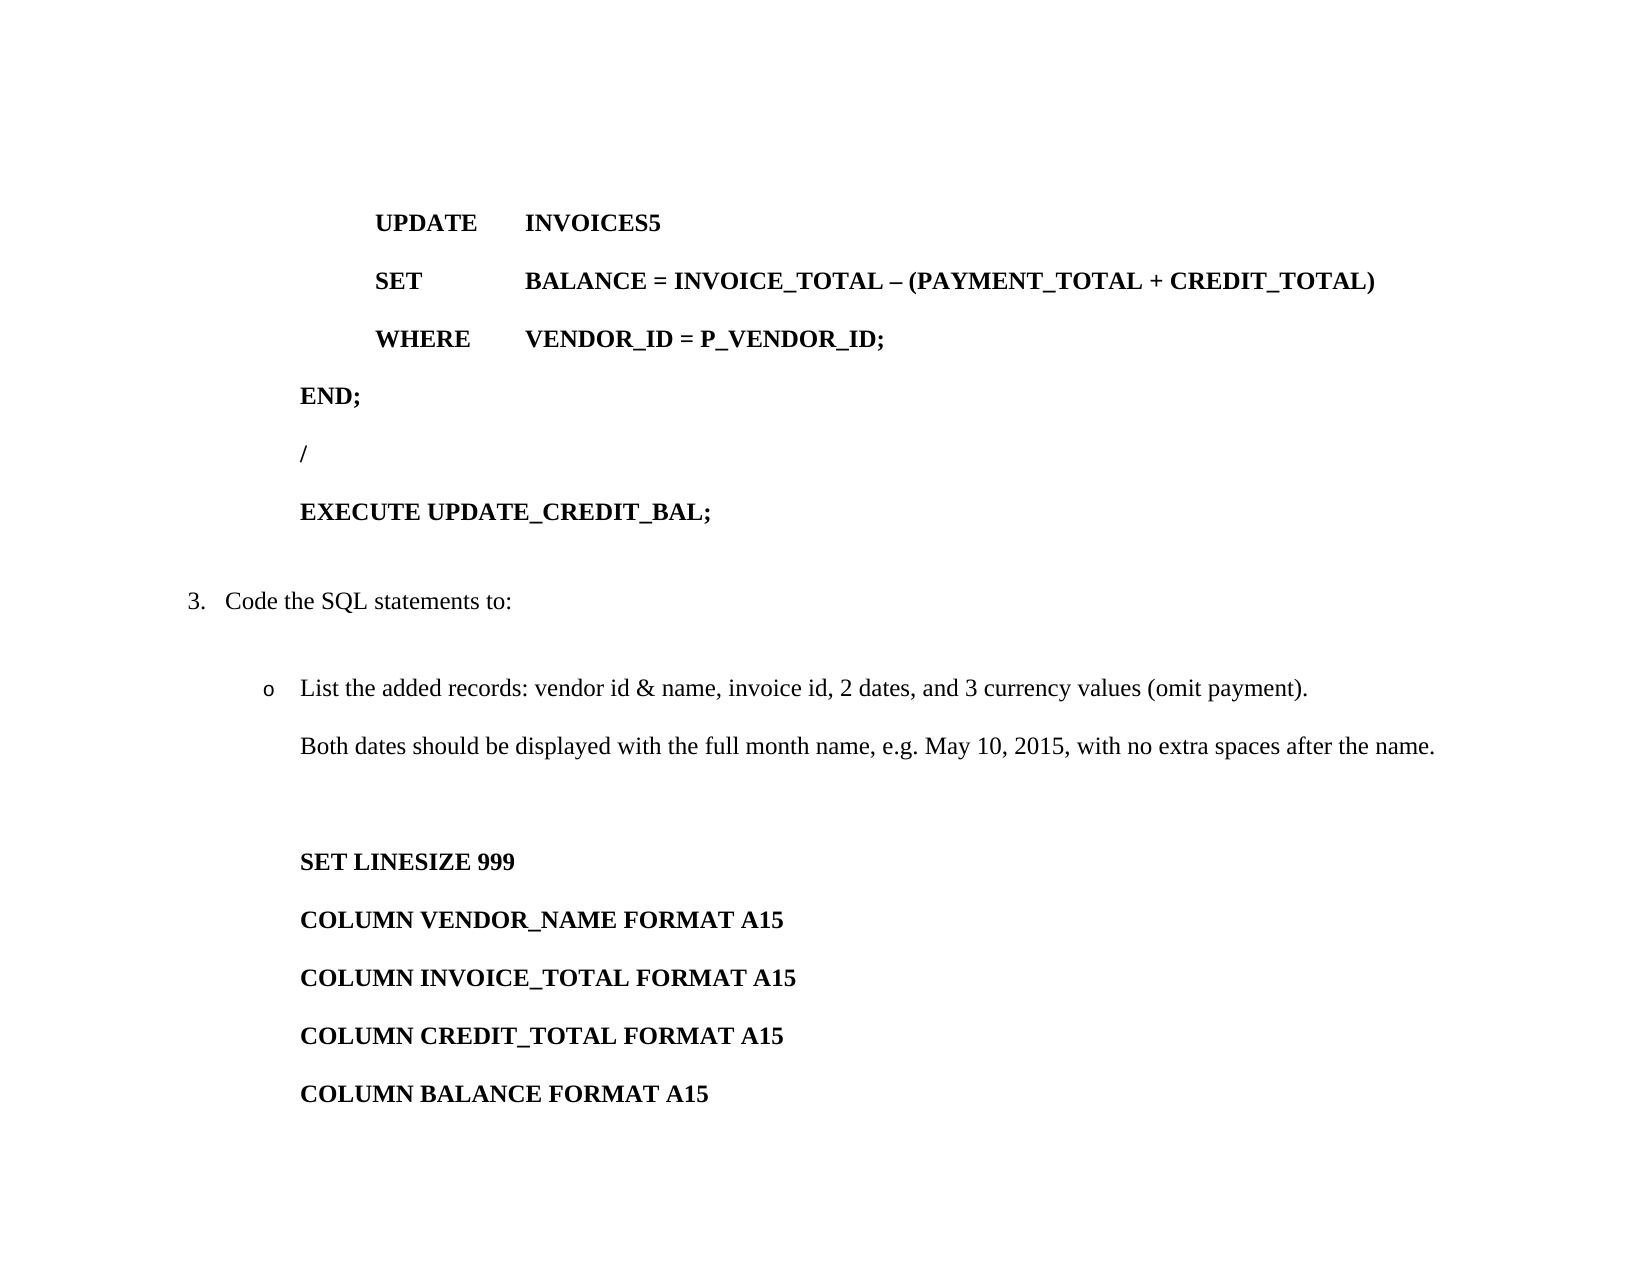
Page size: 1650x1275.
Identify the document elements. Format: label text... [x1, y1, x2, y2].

text EXECUTE UPDATE_CREDIT_BAL; [225, 497, 1500, 526]
text UPDATE INVOICES5 [300, 208, 1500, 237]
text COLUMN CREDIT_TOTAL FORMAT A15 [300, 1021, 1500, 1050]
text COLUMN INVOICE_TOTAL FORMAT A15 [300, 963, 1500, 992]
text COLUMN VENDOR_NAME FORMAT A15 [300, 905, 1500, 934]
list Code the SQL statements to: [187, 586, 1500, 615]
text WHERE VENDOR_ID = P_VENDOR_ID; [300, 324, 1500, 352]
text / [225, 439, 1500, 468]
text COLUMN BALANCE FORMAT A15 [300, 1079, 1500, 1108]
text SET LINESIZE 999 [300, 847, 1500, 876]
text SET BALANCE = INVOICE_TOTAL – (PAYMENT_TOTAL + CREDIT_TOTAL) [375, 266, 1500, 294]
list List the added records: vendor id & name, invoice id, 2 dates, and 3 currency values (omit payment). Both dates should be displayed with the full month name, e.g. May 10, 2015, with no extra spaces after the name. [262, 673, 1500, 760]
text END; [225, 382, 1500, 410]
